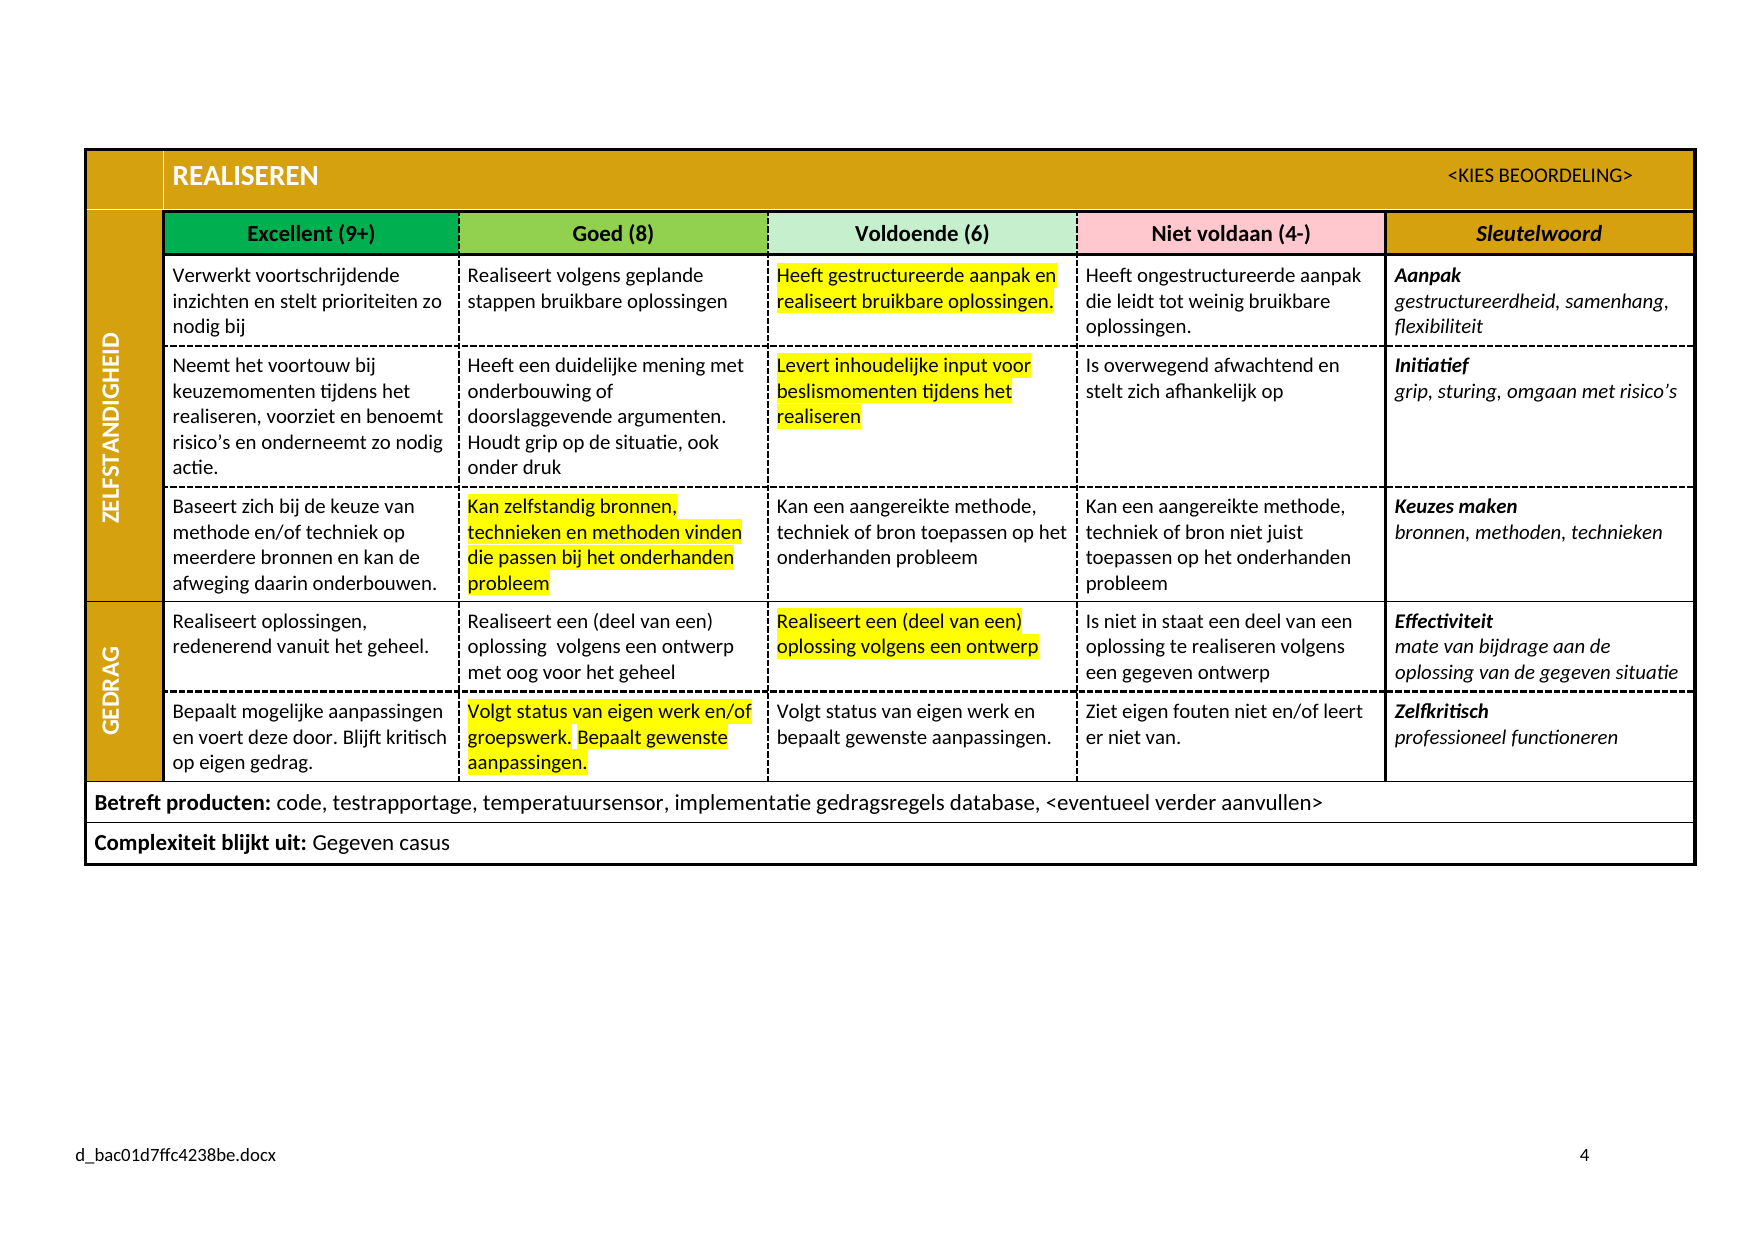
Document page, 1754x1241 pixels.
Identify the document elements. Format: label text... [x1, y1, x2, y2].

table_cell Heeft gestructureerde aanpak en realiseert bruikbare oplossingen. [768, 256, 1077, 344]
table_cell Heeft ongestructureerde aanpak die leidt tot weinig bruikbare oplossingen. [1077, 256, 1384, 344]
table_cell Betreft producten: code, testrapportage, temperatuursensor, implementatie gedragsregels database, <eventueel verder aanvullen> [87, 782, 1693, 822]
table_cell Initiatief grip, sturing, omgaan met risico’s [1387, 345, 1693, 486]
table_cell Effectiviteit mate van bijdrage aan de oplossing van de gegeven situatie [1387, 602, 1693, 690]
table_cell Aanpak gestructureerdheid, samenhang, flexibiliteit [1387, 256, 1693, 344]
table_cell Excellent (9+) [165, 213, 459, 253]
table_cell [87, 210, 162, 253]
table_cell Goed (8) [459, 213, 768, 253]
table_cell Kan een aangereikte methode, techniek of bron toepassen op het onderhanden probleem [768, 486, 1077, 601]
table_cell Complexiteit blijkt uit: Gegeven casus [87, 823, 1693, 862]
table_cell Volgt status van eigen werk en bepaalt gewenste aanpassingen. [768, 690, 1077, 781]
table_header [87, 151, 163, 209]
table_cell ZELFSTANDIGHEID [87, 253, 162, 601]
table_cell Is niet in staat een deel van een oplossing te realiseren volgens een gegeven ontwerp [1077, 602, 1384, 690]
table_cell Levert inhoudelijke input voor beslismomenten tijdens het realiseren [768, 345, 1077, 486]
table_cell Zelfkritisch professioneel functioneren [1387, 690, 1693, 781]
table_cell Realiseert een (deel van een) oplossing volgens een ontwerp [768, 602, 1077, 690]
table_cell Realiseert volgens geplande stappen bruikbare oplossingen [459, 256, 768, 344]
table_cell Keuzes maken bronnen, methoden, technieken [1387, 486, 1693, 601]
table_header REALISEREN [164, 151, 459, 209]
table_cell Niet voldaan (4-) [1077, 213, 1384, 253]
table_cell Is overwegend afwachtend en stelt zich afhankelijk op [1077, 345, 1384, 486]
table_cell Voldoende (6) [768, 213, 1077, 253]
table_cell Ziet eigen fouten niet en/of leert er niet van. [1077, 690, 1384, 781]
table_cell Neemt het voortouw bij keuzemomenten tijdens het realiseren, voorziet en benoemt risico’s en onderneemt zo nodig actie. [165, 345, 459, 486]
table_cell Sleutelwoord [1387, 213, 1693, 253]
table_cell Realiseert een (deel van een) oplossing volgens een ontwerp met oog voor het geheel [459, 602, 768, 690]
table_cell Realiseert oplossingen, redenerend vanuit het geheel. [165, 602, 459, 690]
table_cell GEDRAG [87, 602, 162, 781]
table_cell Verwerkt voortschrijdende inzichten en stelt prioriteiten zo nodig bij [165, 256, 459, 344]
table_cell Kan een aangereikte methode, techniek of bron niet juist toepassen op het onderhanden probleem [1077, 486, 1384, 601]
table_cell Baseert zich bij de keuze van methode en/of techniek op meerdere bronnen en kan de afweging daarin onderbouwen. [165, 486, 459, 601]
table_cell Bepaalt mogelijke aanpassingen en voert deze door. Blijft kritisch op eigen gedrag. [165, 690, 459, 781]
table_cell Heeft een duidelijke mening met onderbouwing of doorslaggevende argumenten. Houdt grip op de situatie, ook onder druk [459, 345, 768, 486]
table_cell Volgt status van eigen werk en/of groepswerk. Bepaalt gewenste aanpassingen. [459, 690, 768, 781]
table_cell Kan zelfstandig bronnen, technieken en methoden vinden die passen bij het onderhanden probleem [459, 486, 768, 601]
table_header [459, 151, 1386, 209]
